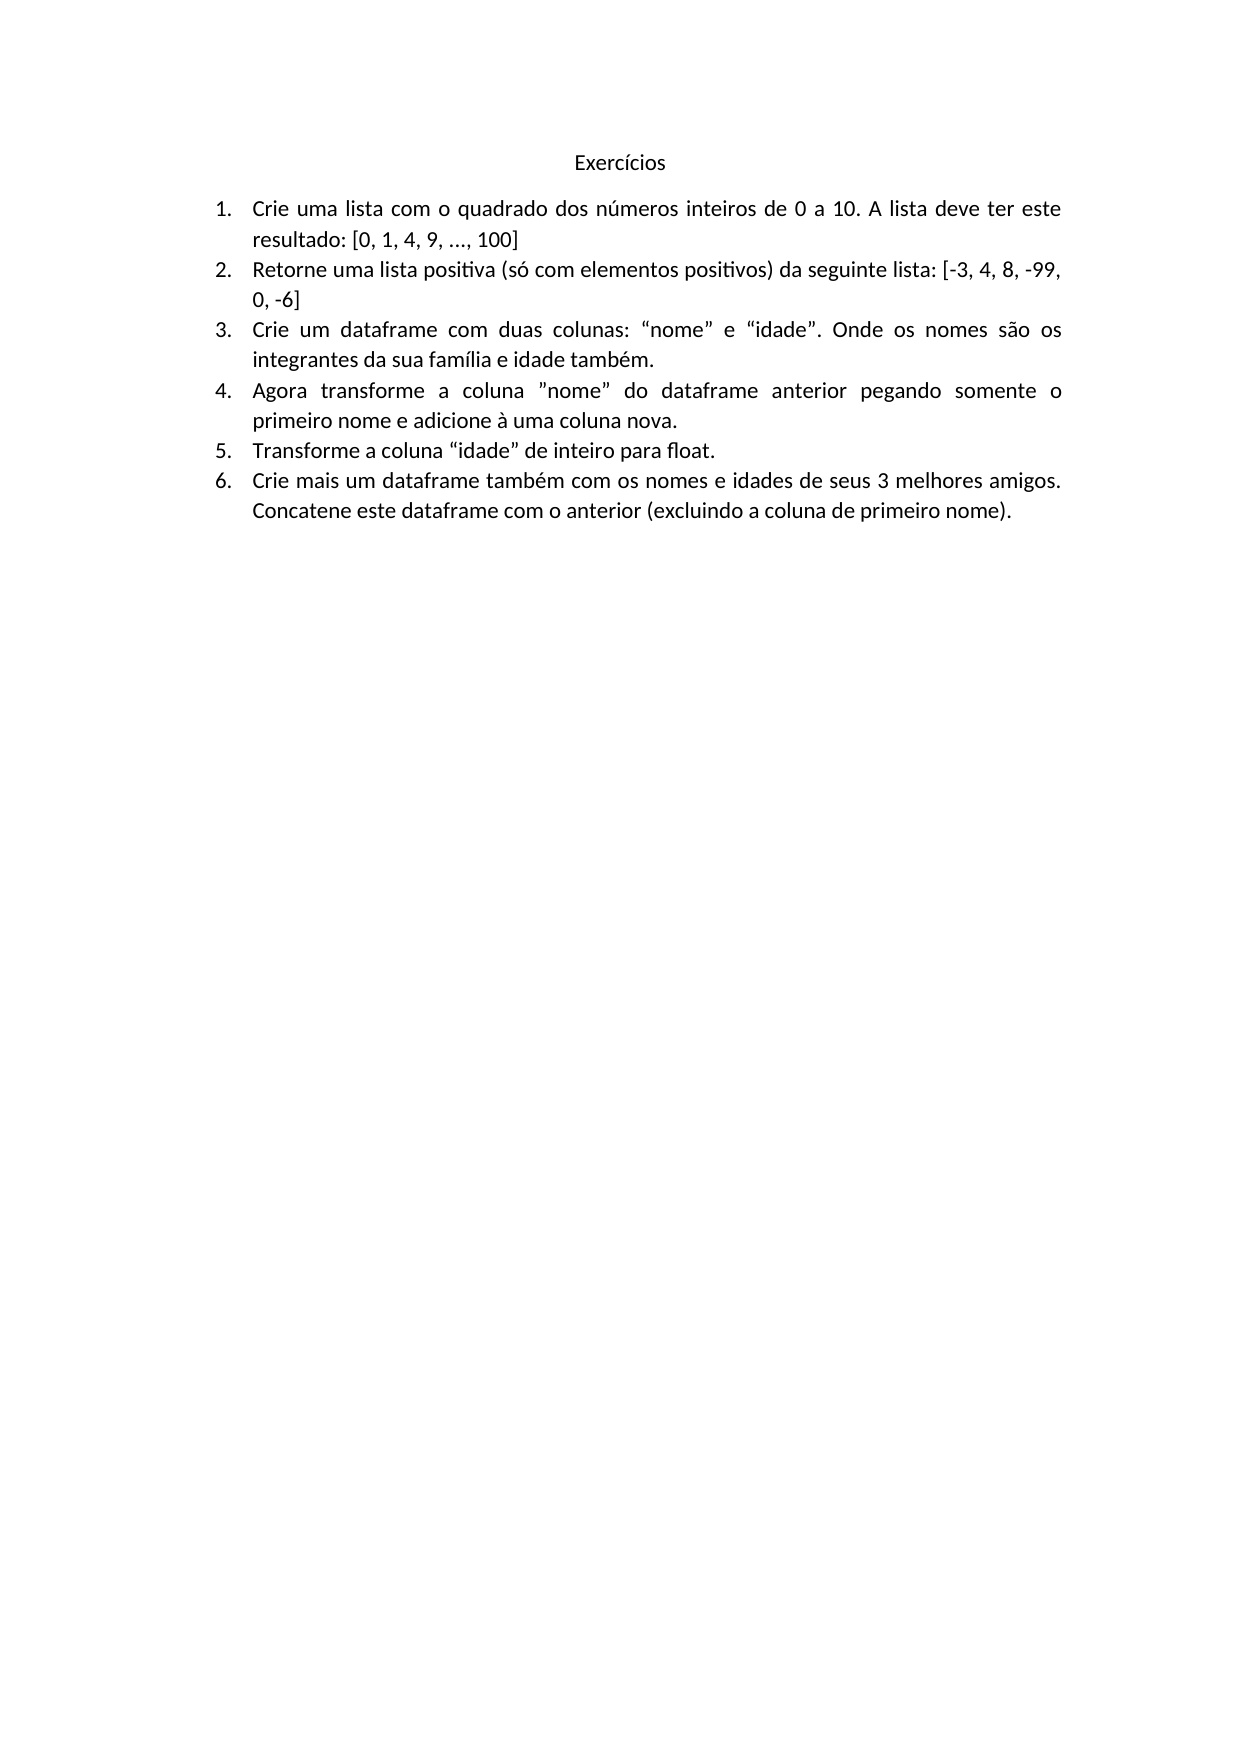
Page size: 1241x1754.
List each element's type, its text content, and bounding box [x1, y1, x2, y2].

list Agora transforme a coluna ”nome” do dataframe anterior pegando somente o primeiro nome e adicione à uma coluna nova. [215, 376, 1063, 434]
text Exercícios [177, 148, 1063, 176]
list Crie uma lista com o quadrado dos números inteiros de 0 a 10. A lista deve ter este resultado: [0, 1, 4, 9, ..., 100] [215, 194, 1063, 253]
list Crie um dataframe com duas colunas: “nome” e “idade”. Onde os nomes são os integrantes da sua família e idade também. [215, 315, 1063, 373]
list Transforme a coluna “idade” de inteiro para float. [215, 436, 1063, 464]
list Retorne uma lista positiva (só com elementos positivos) da seguinte lista: [-3, 4, 8, -99, 0, -6] [215, 255, 1063, 313]
list Crie mais um dataframe também com os nomes e idades de seus 3 melhores amigos. Concatene este dataframe com o anterior (excluindo a coluna de primeiro nome). [215, 466, 1063, 524]
